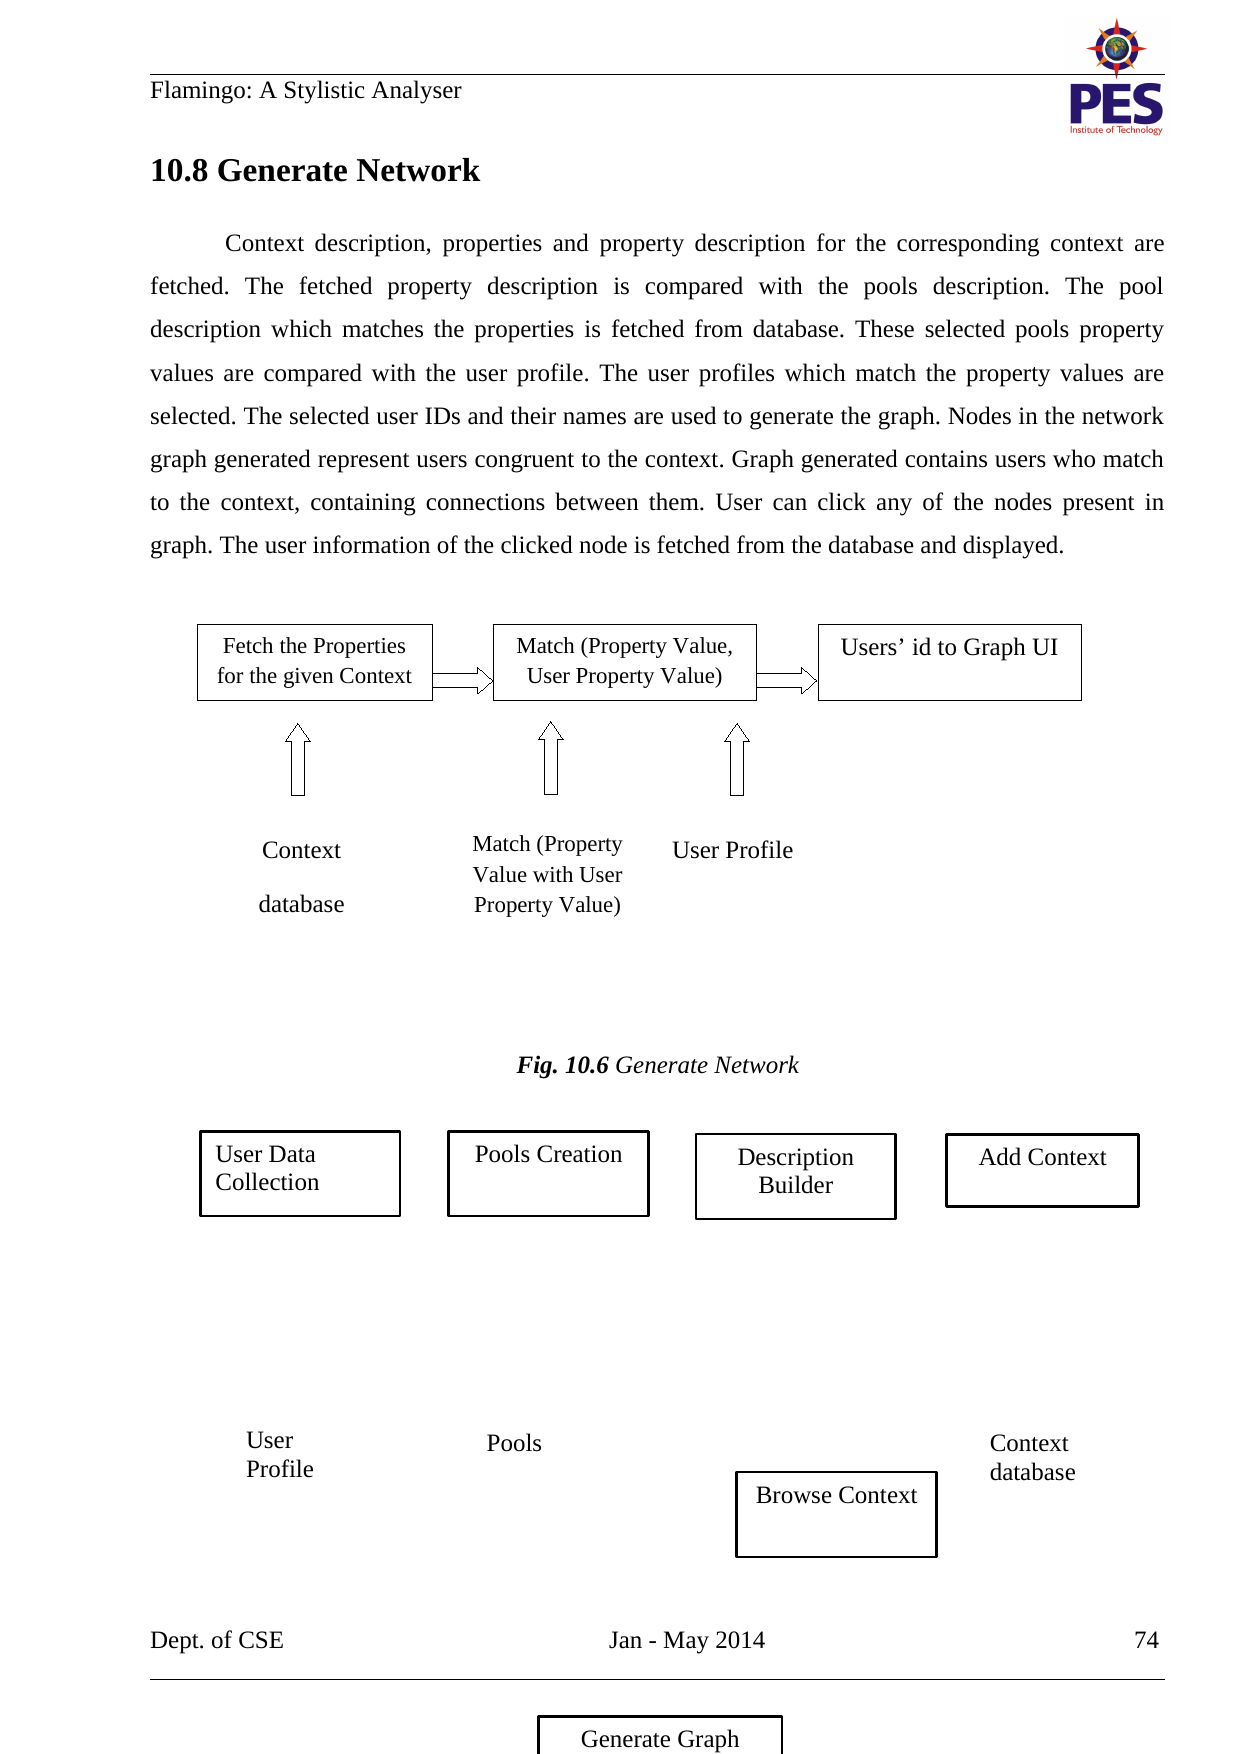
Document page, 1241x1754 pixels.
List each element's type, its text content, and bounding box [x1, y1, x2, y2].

picture [1063, 14, 1170, 139]
text 10.8 Generate Network [150, 150, 1165, 188]
text Fig. 10.6 Generate Network [150, 1050, 1165, 1079]
text Context description, properties and property description for the corresponding context are fetched. The fetched property description is compared with the pools description. The pool description which matches the properties is fetched from database. These selected pools property values are compared with the user profile. The user profiles which match the property values are selected. The selected user IDs and their names are used to generate the graph. Nodes in the network graph generated represent users congruent to the context. Graph generated contains users who match to the context, containing connections between them. User can click any of the nodes present in graph. The user information of the clicked node is fetched from the database and displayed. [150, 228, 1165, 559]
